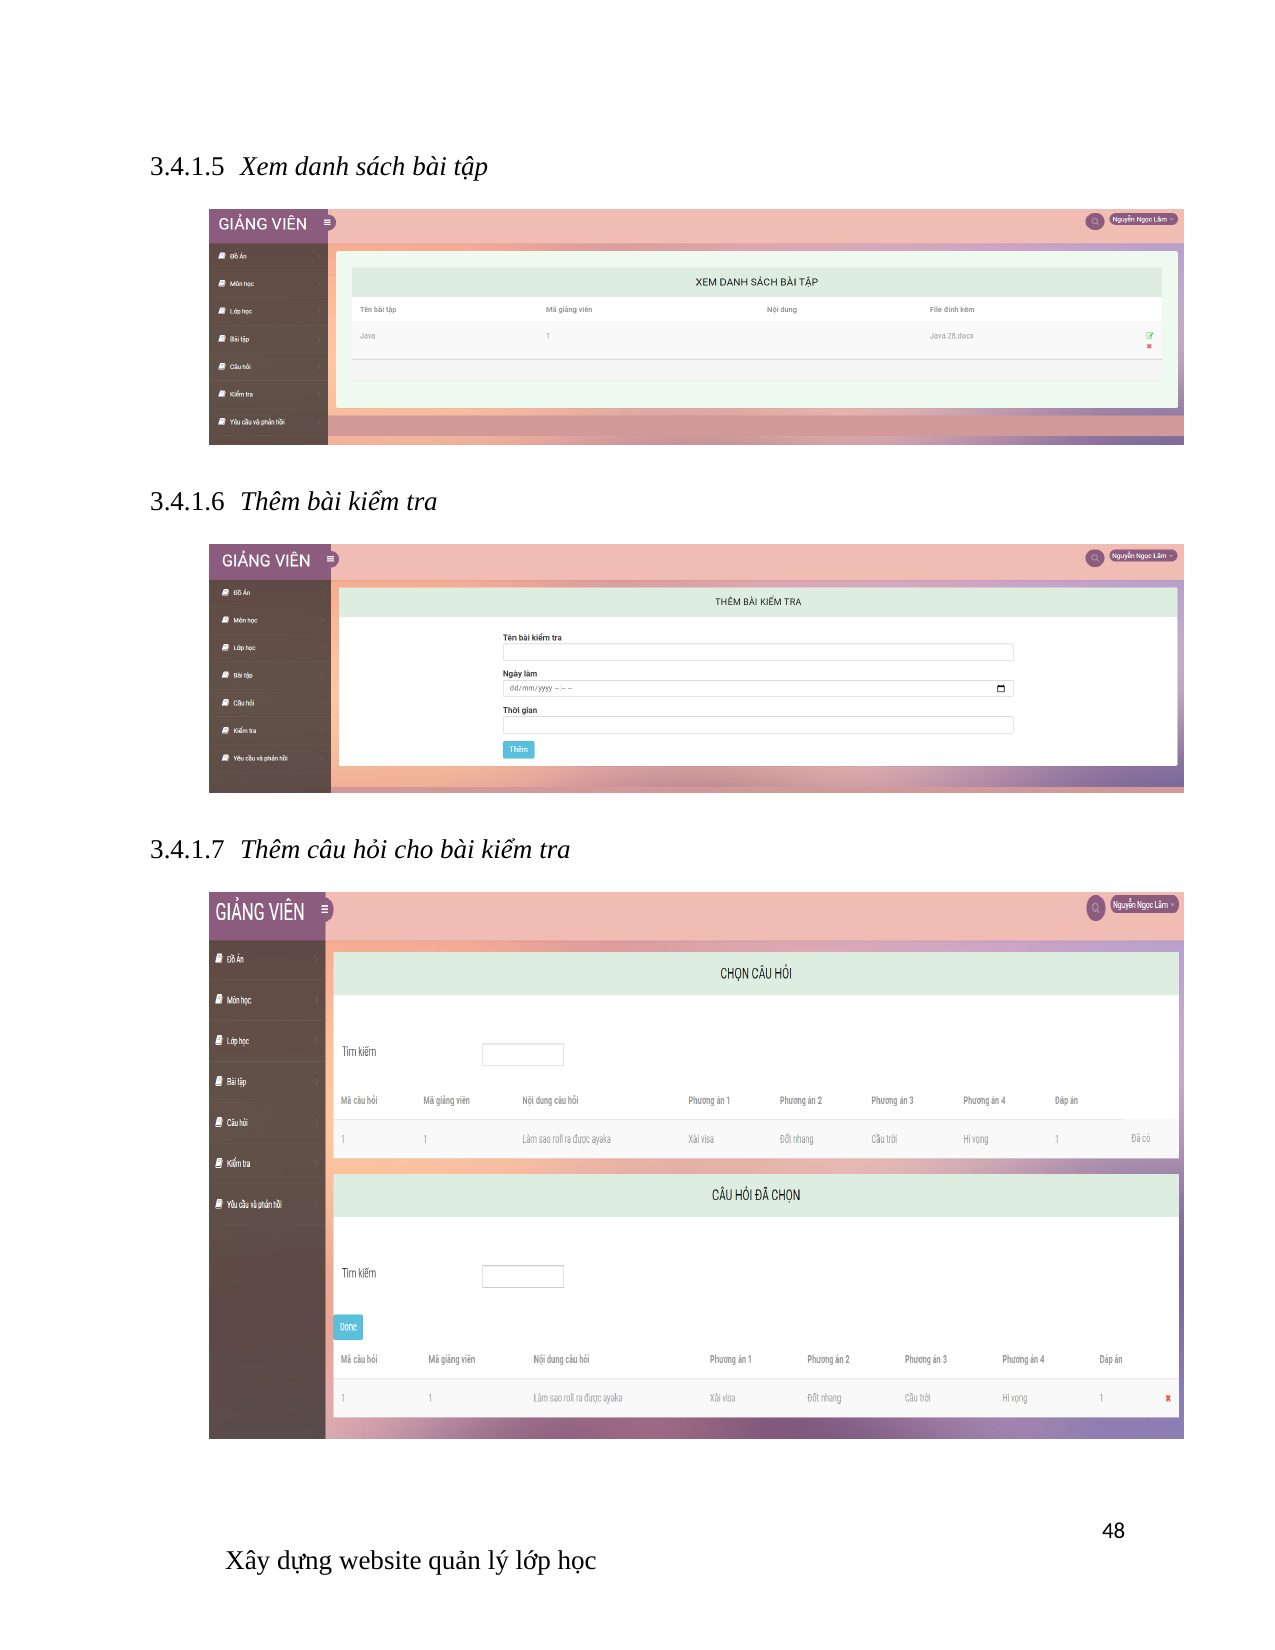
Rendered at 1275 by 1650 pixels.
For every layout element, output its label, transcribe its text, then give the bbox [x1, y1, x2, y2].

picture [209, 544, 1184, 793]
subtitle Thêm bài kiểm tra [150, 485, 1125, 516]
picture [209, 892, 1184, 1439]
picture [209, 209, 1184, 445]
subtitle Xem danh sách bài tập [150, 150, 1125, 181]
subtitle Thêm câu hỏi cho bài kiểm tra [150, 833, 1125, 864]
